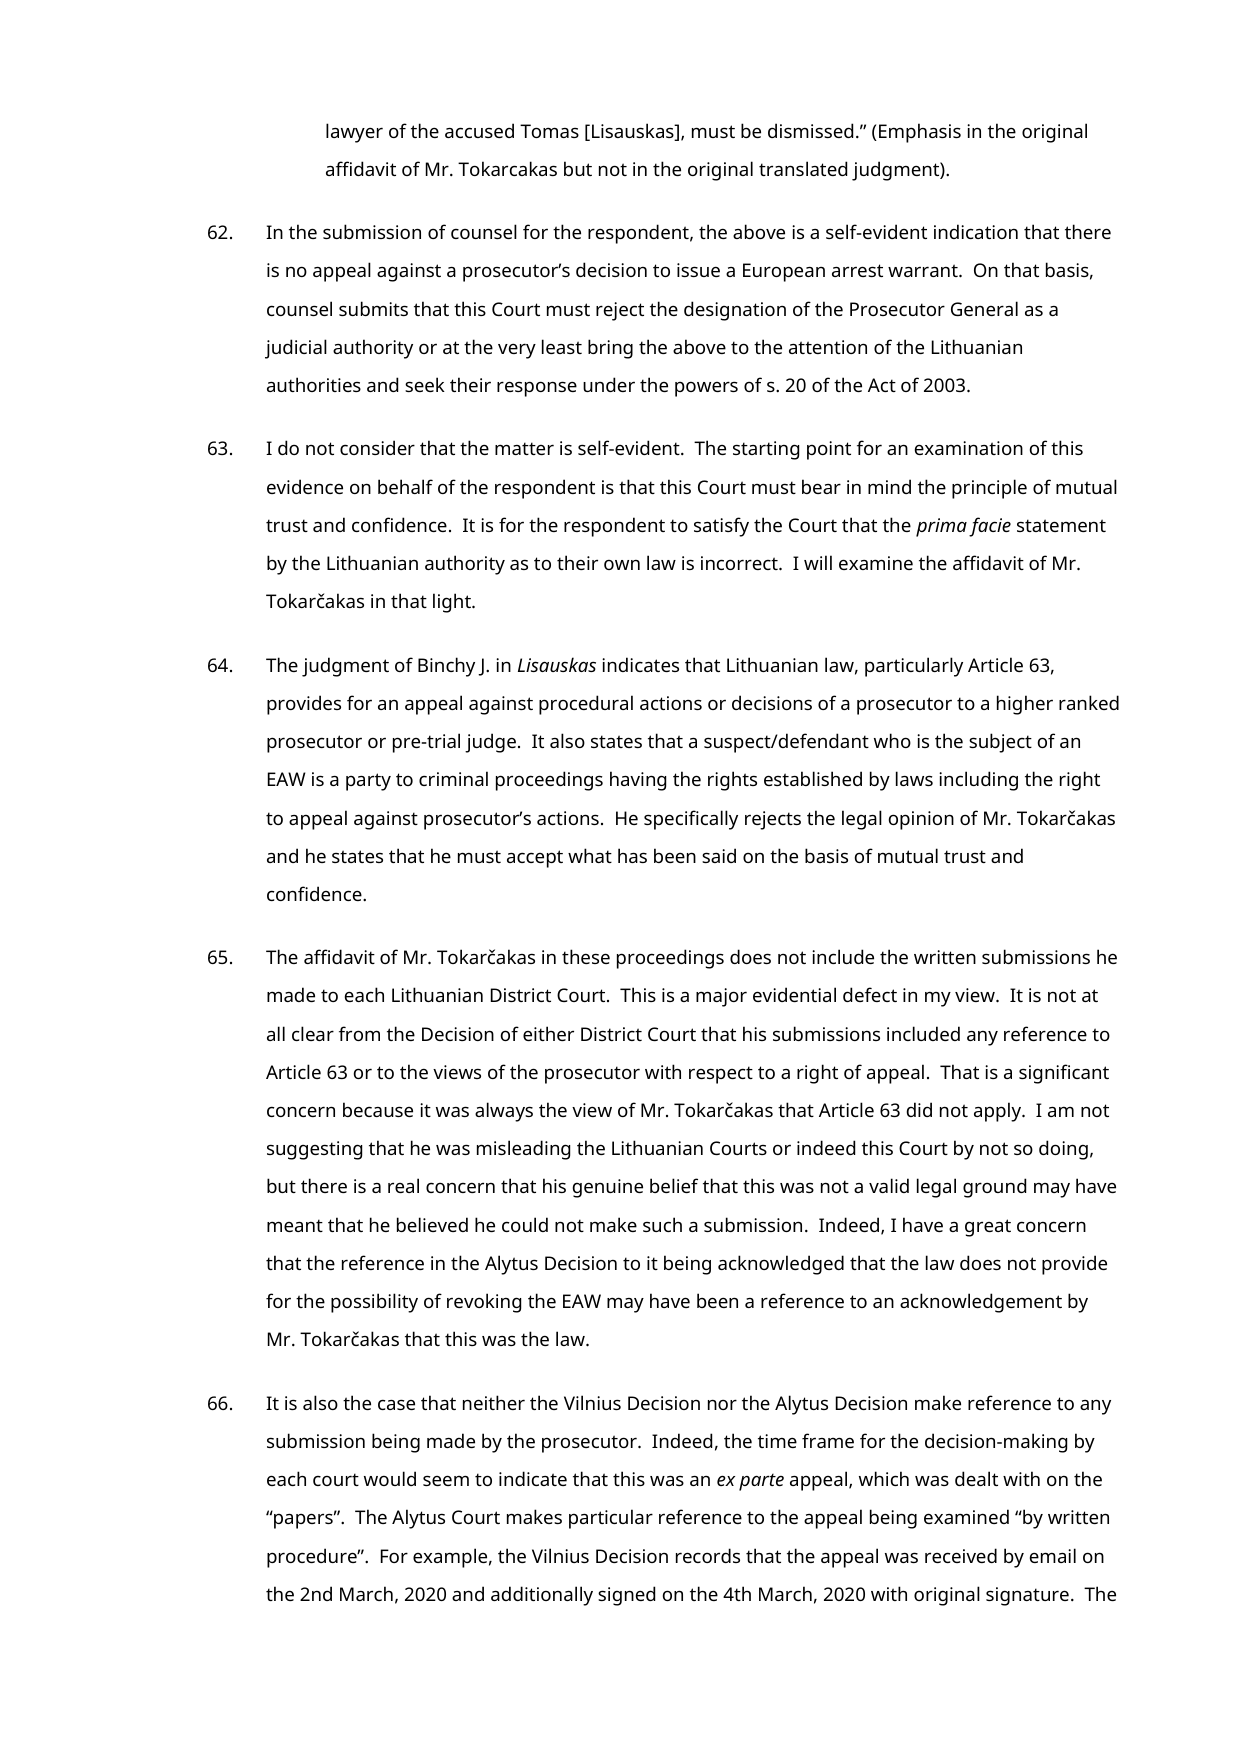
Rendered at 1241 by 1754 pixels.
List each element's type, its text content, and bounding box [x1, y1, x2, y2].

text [266, 118, 1122, 182]
text 65. The affidavit of Mr. Tokarčakas in these proceedings does not include the written submissions he made to each Lithuanian District Court. This is a major evidential defect in my view. It is not at all clear from the Decision of either District Court that his submissions included any reference to Article 63 or to the views of the prosecutor with respect to a right of appeal. That is a significant concern because it was always the view of Mr. Tokarčakas that Article 63 did not apply. I am not suggesting that he was misleading the Lithuanian Courts or indeed this Court by not so doing, but there is a real concern that his genuine belief that this was not a valid legal ground may have meant that he believed he could not make such a submission. Indeed, I have a great concern that the reference in the Alytus Decision to it being acknowledged that the law does not provide for the possibility of revoking the EAW may have been a reference to an acknowledgement by Mr. Tokarčakas that this was the law. [207, 944, 1122, 1352]
text 62. In the submission of counsel for the respondent, the above is a self-evident indication that there is no appeal against a prosecutor’s decision to issue a European arrest warrant. On that basis, counsel submits that this Court must reject the designation of the Prosecutor General as a judicial authority or at the very least bring the above to the attention of the Lithuanian authorities and seek their response under the powers of s. 20 of the Act of 2003. [207, 219, 1122, 398]
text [207, 1390, 1122, 1607]
text 64. The judgment of Binchy J. in Lisauskas indicates that Lithuanian law, particularly Article 63, provides for an appeal against procedural actions or decisions of a prosecutor to a higher ranked prosecutor or pre-trial judge. It also states that a suspect/defendant who is the subject of an EAW is a party to criminal proceedings having the rights established by laws including the right to appeal against prosecutor’s actions. He specifically rejects the legal opinion of Mr. Tokarčakas and he states that he must accept what has been said on the basis of mutual trust and confidence. [207, 652, 1122, 907]
text 63. I do not consider that the matter is self-evident. The starting point for an examination of this evidence on behalf of the respondent is that this Court must bear in mind the principle of mutual trust and confidence. It is for the respondent to satisfy the Court that the prima facie statement by the Lithuanian authority as to their own law is incorrect. I will examine the affidavit of Mr. Tokarčakas in that light. [207, 436, 1122, 614]
